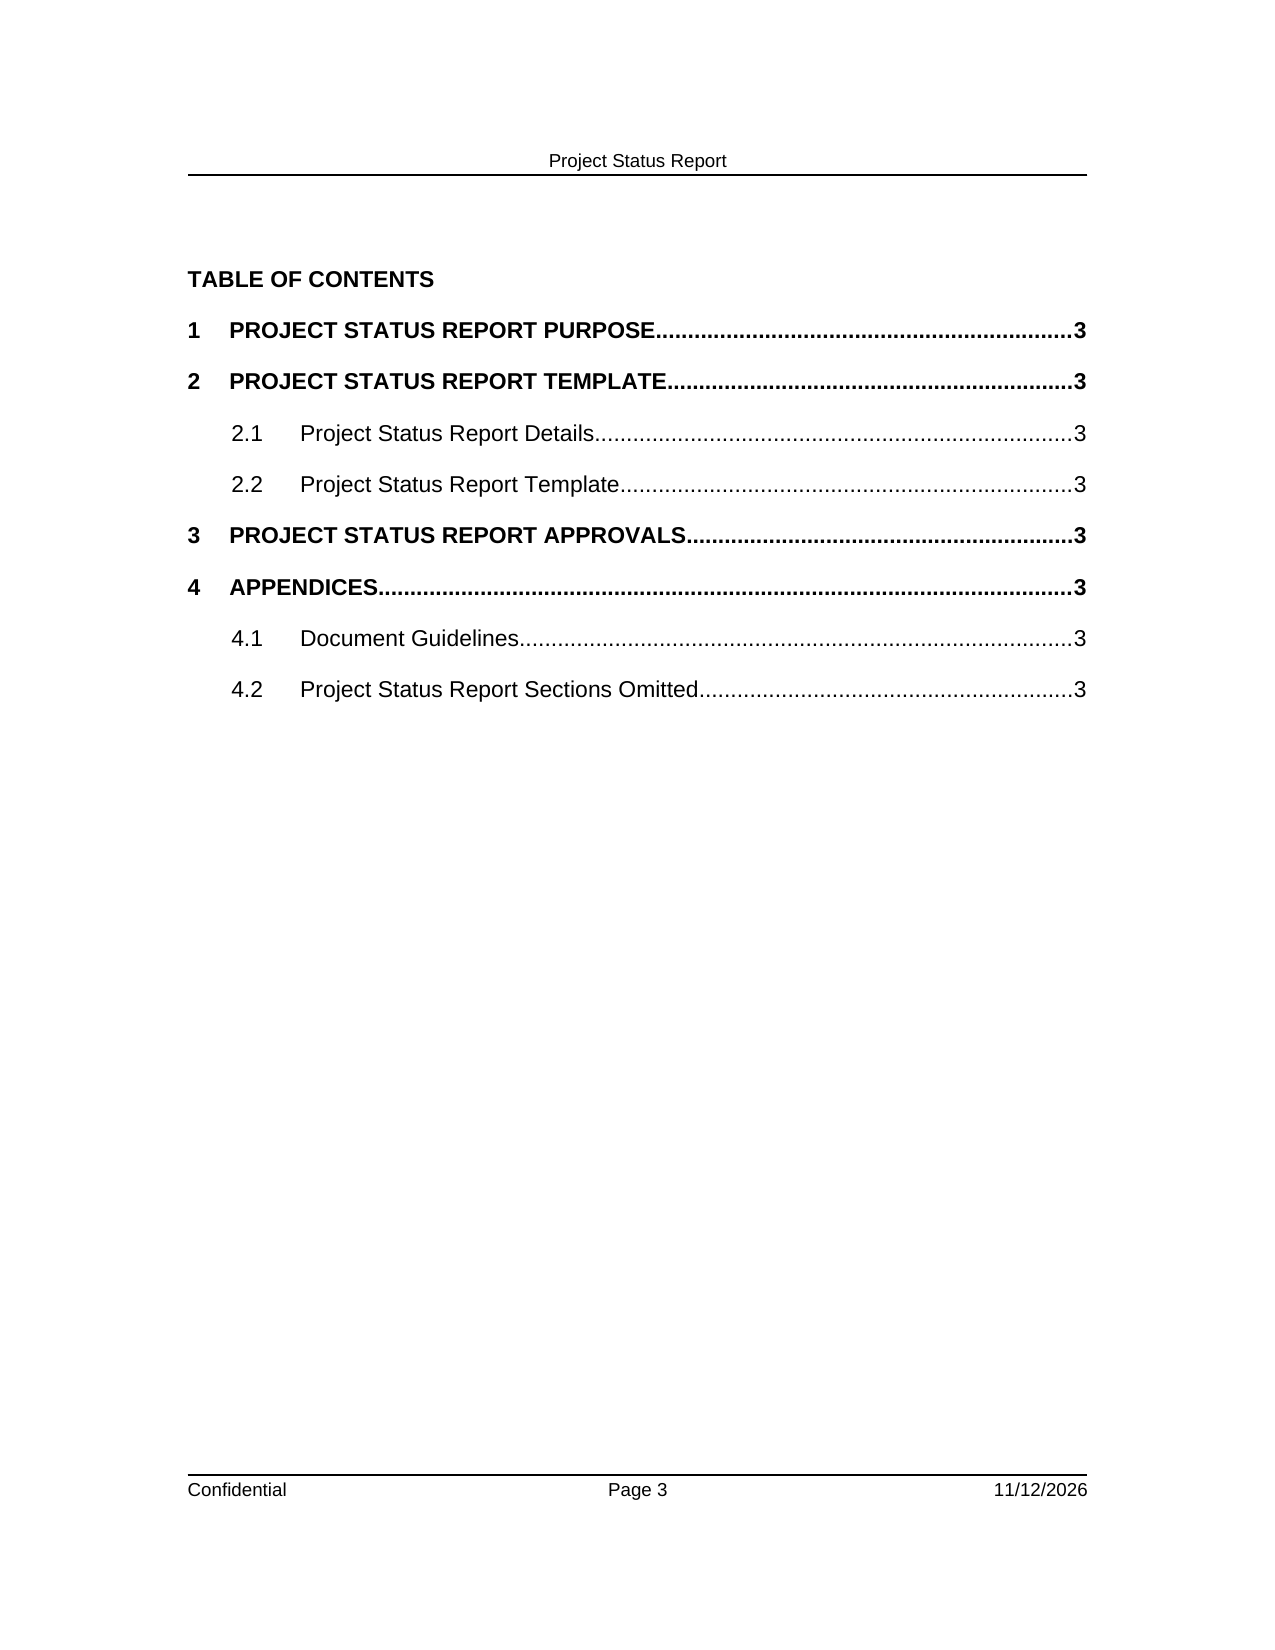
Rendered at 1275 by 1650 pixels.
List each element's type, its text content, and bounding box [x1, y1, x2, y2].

text 4.1 Document Guidelines 3 [231, 625, 1087, 651]
text 2 PROJECT STATUS REPORT TEMPLATE 3 [187, 368, 1087, 394]
text 2.2 Project Status Report Template 3 [231, 471, 1087, 497]
text TABLE OF CONTENTS [187, 239, 1087, 292]
text 1 PROJECT STATUS REPORT PURPOSE 3 [187, 317, 1087, 343]
text 3 PROJECT STATUS REPORT APPROVALS 3 [187, 522, 1087, 549]
text 4 APPENDICES 3 [187, 574, 1087, 600]
text 2.1 Project Status Report Details 3 [231, 419, 1087, 446]
text 4.2 Project Status Report Sections Omitted 3 [231, 676, 1087, 703]
